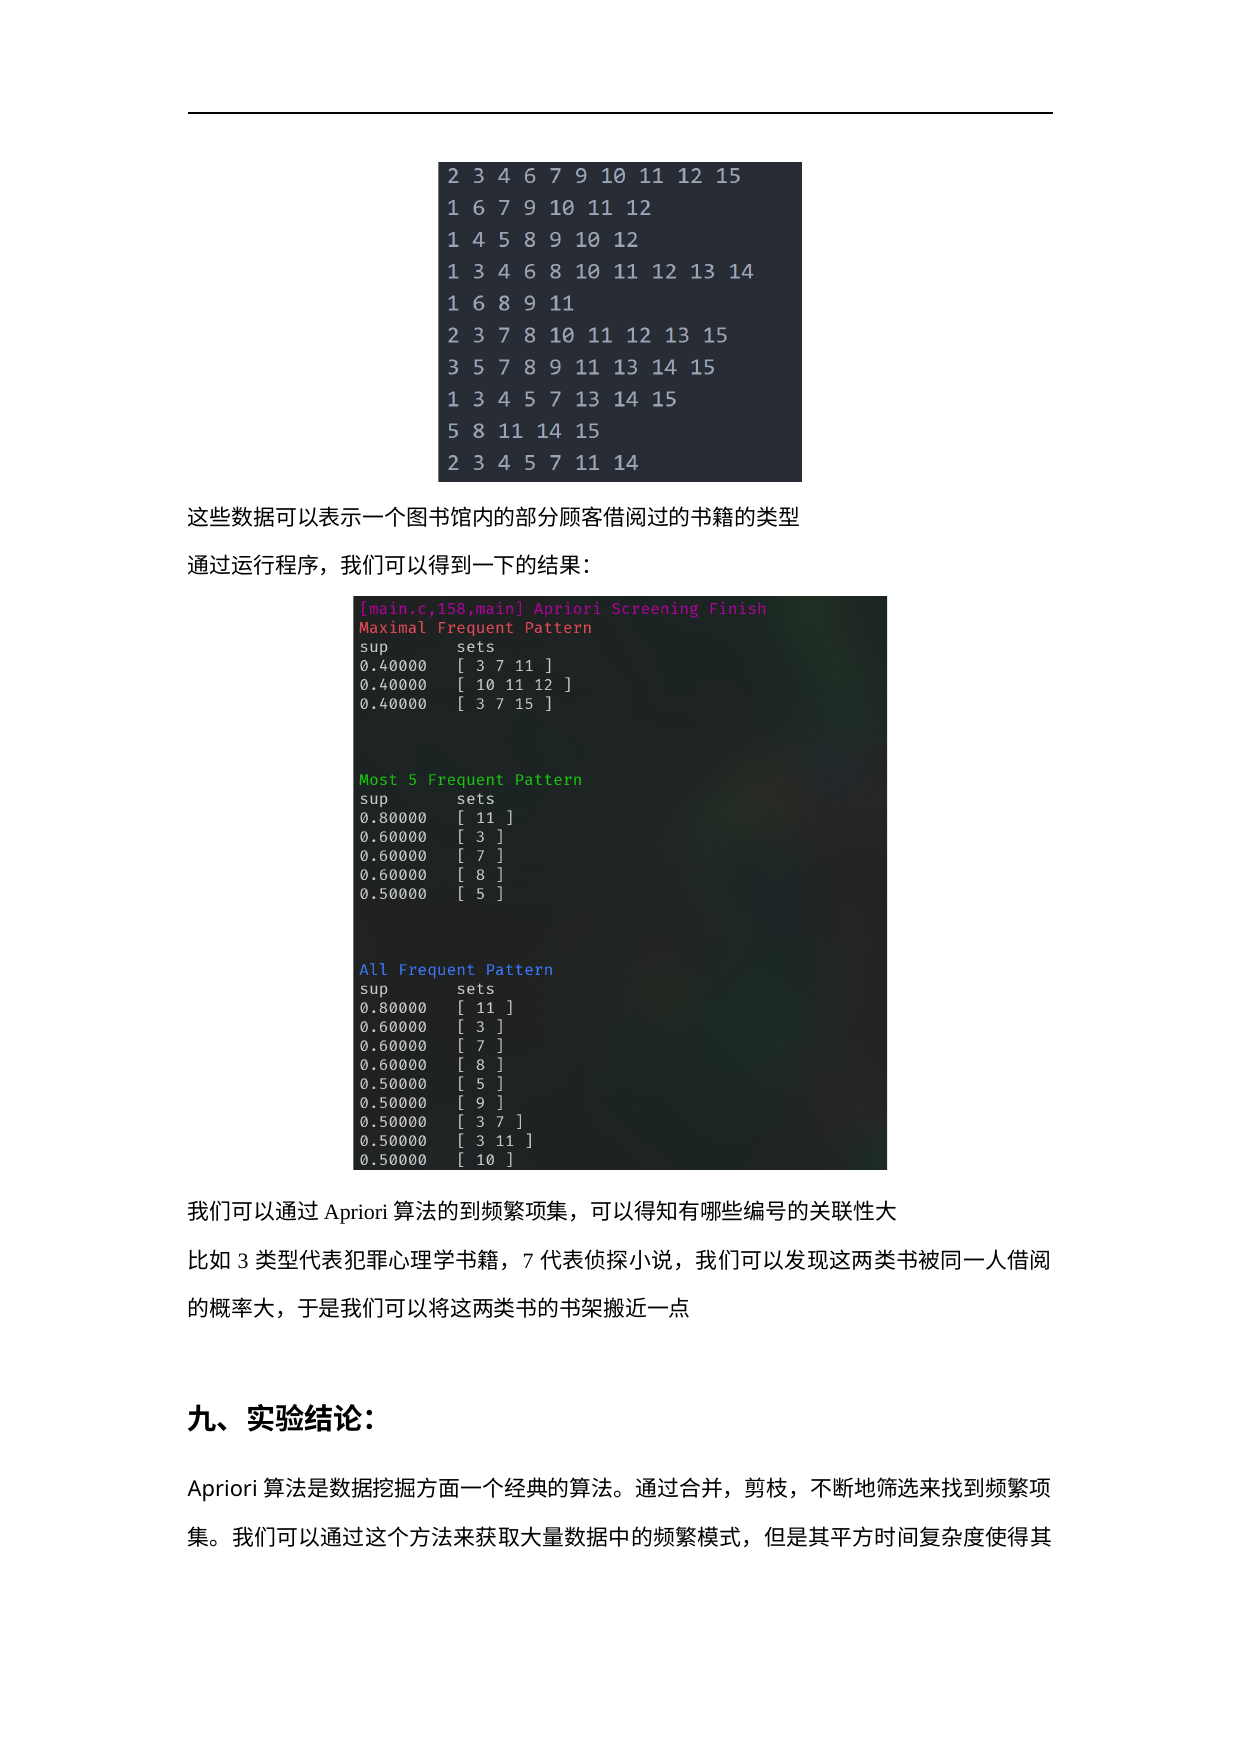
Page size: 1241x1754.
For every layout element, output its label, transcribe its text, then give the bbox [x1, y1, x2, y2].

picture [353, 596, 888, 1170]
text 这些数据可以表示一个图书馆内的部分顾客借阅过的书籍的类型 [187, 499, 1053, 532]
picture [438, 162, 802, 482]
text 通过运行程序，我们可以得到一下的结果： [187, 548, 1053, 580]
text 九、实验结论： [187, 1384, 1053, 1449]
text 我们可以通过 Apriori 算法的到频繁项集，可以得知有哪些编号的关联性大 [187, 1194, 1053, 1226]
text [187, 1471, 1053, 1552]
text 比如 3 类型代表犯罪心理学书籍，7 代表侦探小说，我们可以发现这两类书被同一人借阅的概率大，于是我们可以将这两类书的书架搬近一点 [187, 1242, 1053, 1323]
